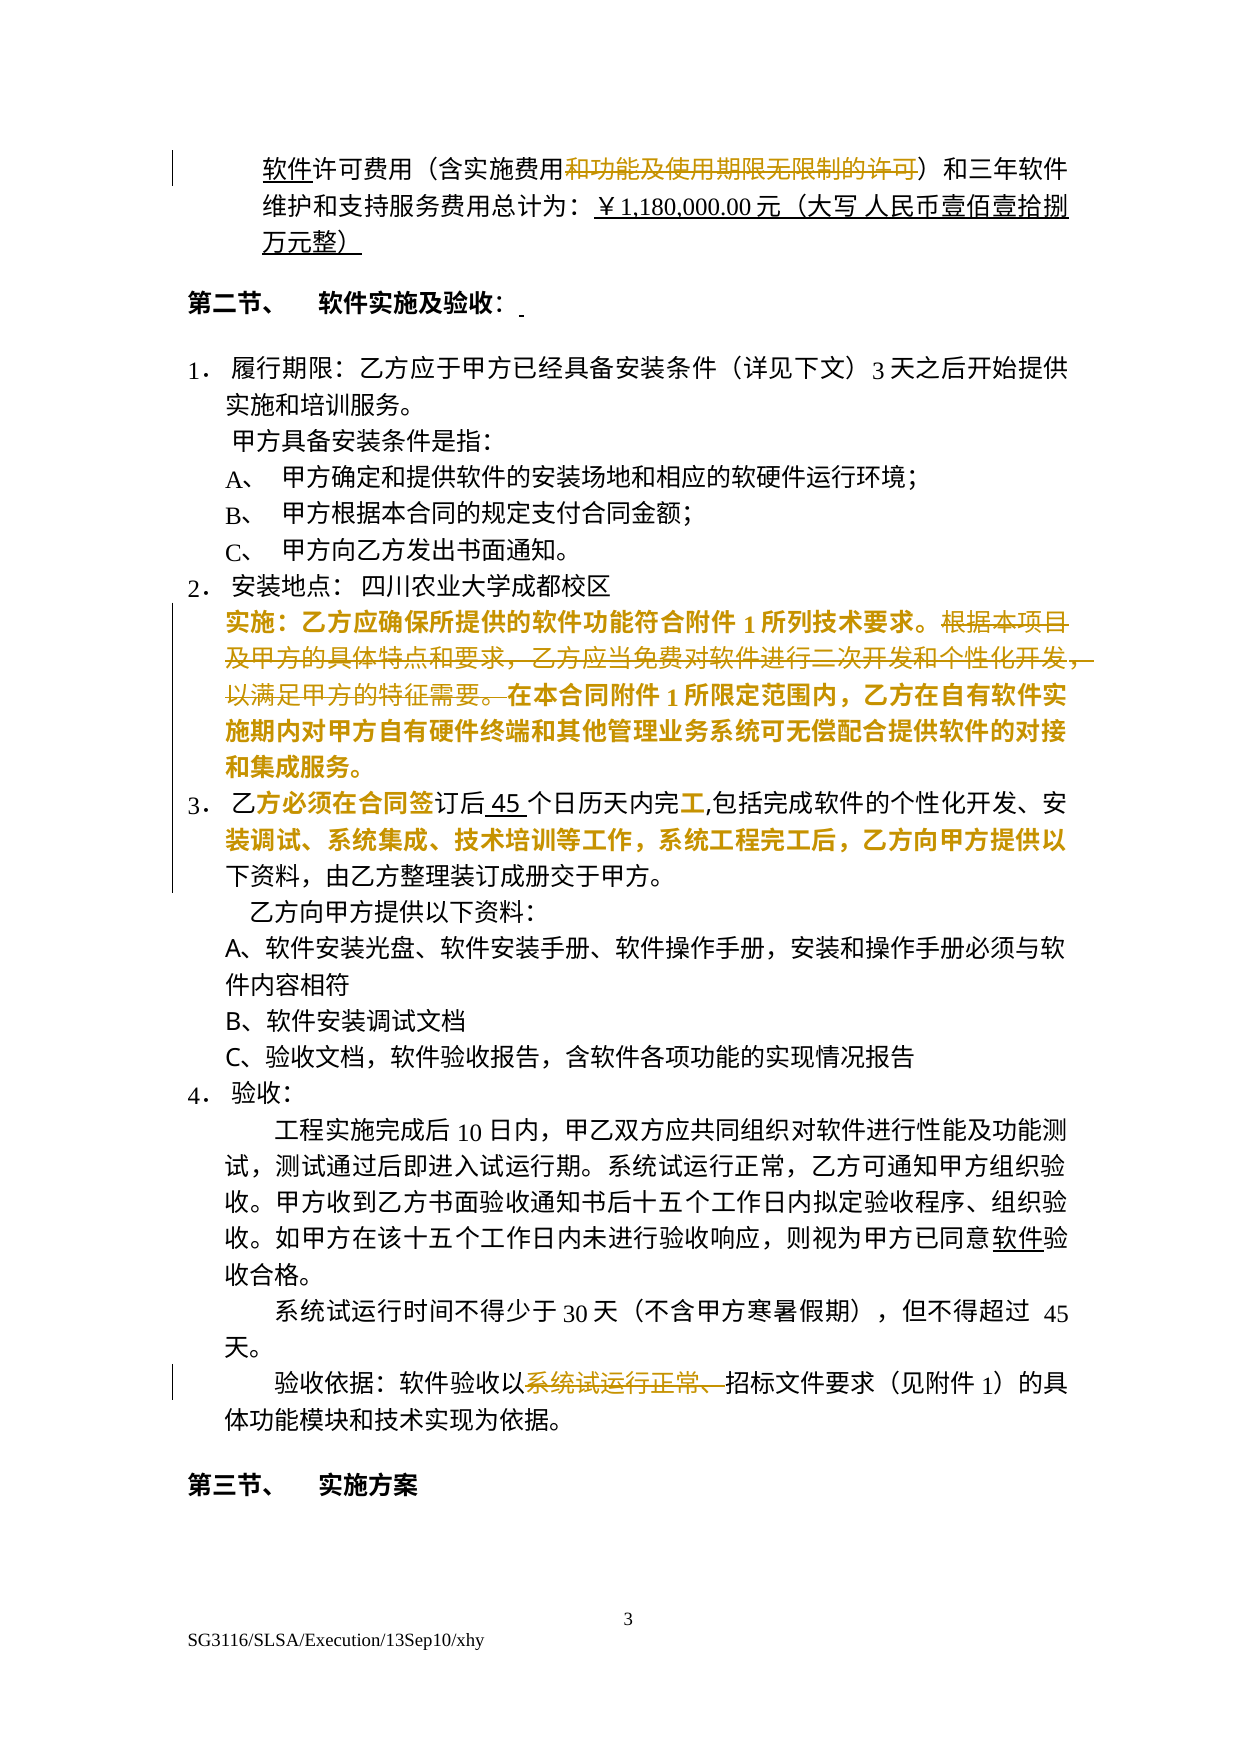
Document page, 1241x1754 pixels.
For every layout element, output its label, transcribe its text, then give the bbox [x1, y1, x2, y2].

list 实施方案 [187, 1465, 1069, 1501]
text 工程实施完成后 10 日内，甲乙双方应共同组织对软件进行性能及功能测试，测试通过后即进入试运行期。系统试运行正常，乙方可通知甲方组织验收。甲方收到乙方书面验收通知书后十五个工作日内拟定验收程序、组织验收。如甲方在该十五个工作日内未进行验收响应，则视为甲方已同意软件验收合格。 [224, 1110, 1069, 1291]
list 乙方必须在合同签订后 45 个日历天内完工,包括完成软件的个性化开发、安装调试、系统集成、技术培训等工作，系统工程完工后，乙方向甲方提供以下资料，由乙方整理装订成册交于甲方。 [187, 784, 1069, 893]
list 履行期限：乙方应于甲方已经具备安装条件（详见下文）3天之后开始提供实施和培训服务。 [187, 349, 1069, 421]
list 甲方根据本合同的规定支付合同金额； [225, 494, 1069, 530]
list 甲方向乙方发出书面通知。 [225, 530, 1069, 566]
text 验收依据：软件验收以招标文件要求（见附件1）的具体功能模块和技术实现为依据。 [224, 1364, 1069, 1436]
text B、软件安装调试文档 [225, 1001, 1069, 1038]
text 甲方具备安装条件是指： [187, 421, 1069, 458]
list 甲方确定和提供软件的安装场地和相应的软硬件运行环境； [225, 458, 1069, 494]
list 验收： [187, 1074, 1069, 1110]
text 软件许可费用（含实施费用）和三年软件维护和支持服务费用总计为：￥1,180,000.00元（大写 人民币壹佰壹拾捌万元整） [262, 150, 1069, 259]
text C、验收文档，软件验收报告，含软件各项功能的实现情况报告 [225, 1038, 1069, 1074]
text 系统试运行时间不得少于30天（不含甲方寒暑假期），但不得超过 45天。 [224, 1291, 1069, 1364]
text A、软件安装光盘、软件安装手册、软件操作手册，安装和操作手册必须与软件内容相符 [225, 929, 1069, 1001]
text 乙方向甲方提供以下资料： [224, 893, 1069, 929]
list 软件实施及验收： [187, 284, 1069, 320]
list 安装地点： 四川农业大学成都校区 [187, 566, 1069, 603]
text 实施：乙方应确保所提供的软件功能符合附件1所列技术要求。在本合同附件1所限定范围内，乙方在自有软件实施期内对甲方自有硬件终端和其他管理业务系统可无偿配合提供软件的对接和集成服务。 [225, 603, 1069, 784]
